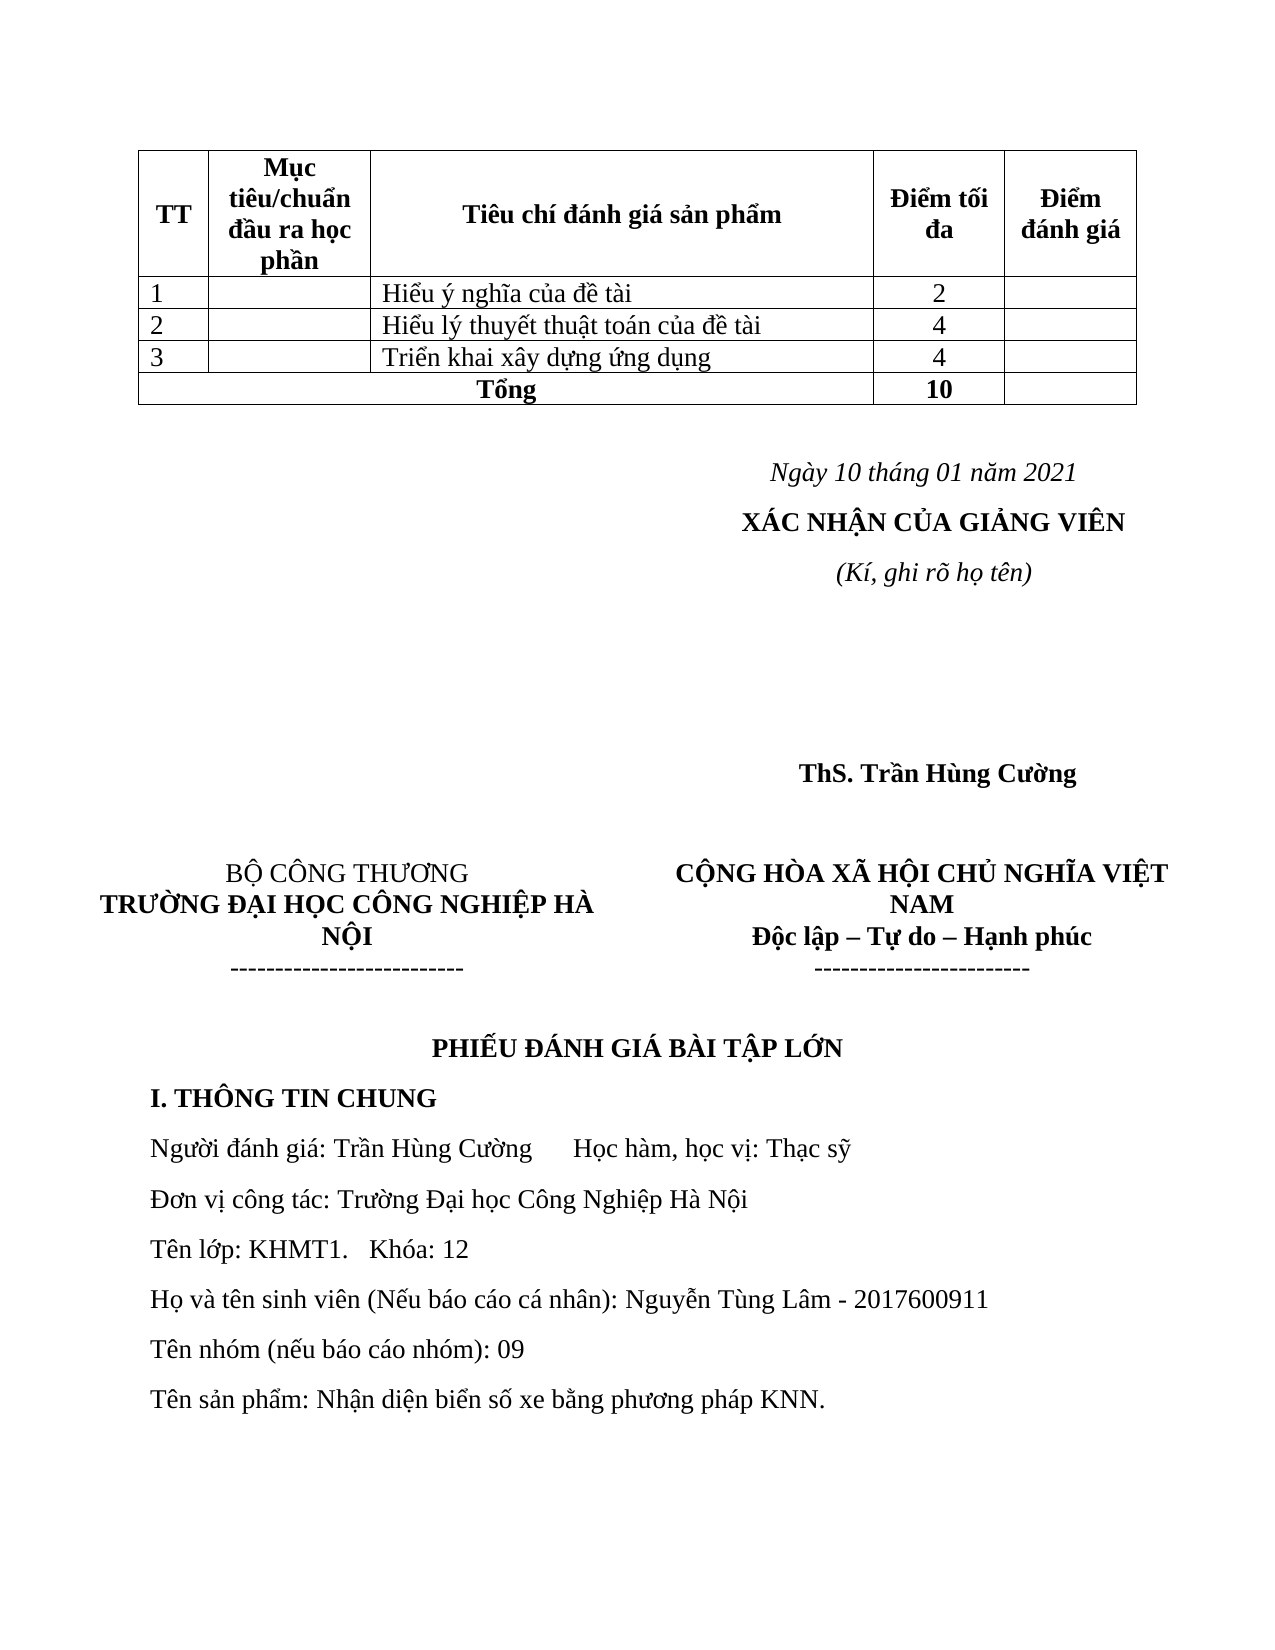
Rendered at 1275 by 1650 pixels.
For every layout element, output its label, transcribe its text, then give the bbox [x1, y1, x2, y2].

table_cell 2 [874, 277, 1004, 308]
text (Kí, ghi rõ họ tên) [675, 556, 1125, 587]
table_cell 4 [874, 309, 1004, 340]
text Tên nhóm (nếu báo cáo nhóm): 09 [150, 1333, 1125, 1364]
text Đơn vị công tác: Trường Đại học Công Nghiệp Hà Nội [150, 1183, 1125, 1214]
table_cell Tổng [139, 373, 873, 404]
table_cell [209, 277, 370, 308]
text ThS. Trần Hùng Cường [675, 757, 1125, 788]
table_cell [1005, 277, 1136, 308]
text Tên sản phẩm: Nhận diện biển số xe bằng phương pháp KNN. [150, 1383, 1125, 1415]
table_cell [209, 309, 370, 340]
table_cell [1005, 373, 1136, 404]
table_header Tiêu chí đánh giá sản phẩm [371, 151, 873, 276]
text Họ và tên sinh viên (Nếu báo cáo cá nhân): Nguyễn Tùng Lâm - 2017600911 [150, 1283, 1125, 1314]
table_cell 4 [874, 341, 1004, 372]
table_cell 10 [874, 373, 1004, 404]
table_cell [1005, 341, 1136, 372]
table_cell Hiểu ý nghĩa của đề tài [371, 277, 873, 308]
table_cell [1005, 309, 1136, 340]
text I. THÔNG TIN CHUNG [150, 1082, 1125, 1113]
text Người đánh giá: Trần Hùng Cường Học hàm, học vị: Thạc sỹ [150, 1132, 1125, 1164]
table_cell 3 [139, 341, 208, 372]
table_cell Hiểu lý thuyết thuật toán của đề tài [371, 309, 873, 340]
table_cell 1 [139, 277, 208, 308]
table_cell 2 [139, 309, 208, 340]
table_header CỘNG HÒA XÃ HỘI CHỦ NGHĨA VIỆT NAM Độc lập – Tự do – Hạnh phúc ------------------------ [631, 857, 1212, 982]
table_header Điểm đánh giá [1005, 151, 1136, 276]
table_cell Triển khai xây dựng ứng dụng [371, 341, 873, 372]
text Tên lớp: KHMT1. Khóa: 12 [150, 1233, 1125, 1264]
table_header BỘ CÔNG THƯƠNG TRƯỜNG ĐẠI HỌC CÔNG NGHIỆP HÀ NỘI -------------------------- [63, 857, 631, 982]
table_header Mục tiêu/chuẩn đầu ra học phần [209, 151, 370, 276]
table_header TT [139, 151, 208, 276]
table_header Điểm tối đa [874, 151, 1004, 276]
table_cell [209, 341, 370, 372]
text XÁC NHẬN CỦA GIẢNG VIÊN [150, 506, 1125, 537]
text Ngày 10 tháng 01 năm 2021 [675, 456, 1125, 487]
text PHIẾU ĐÁNH GIÁ BÀI TẬP LỚN [150, 1032, 1125, 1063]
